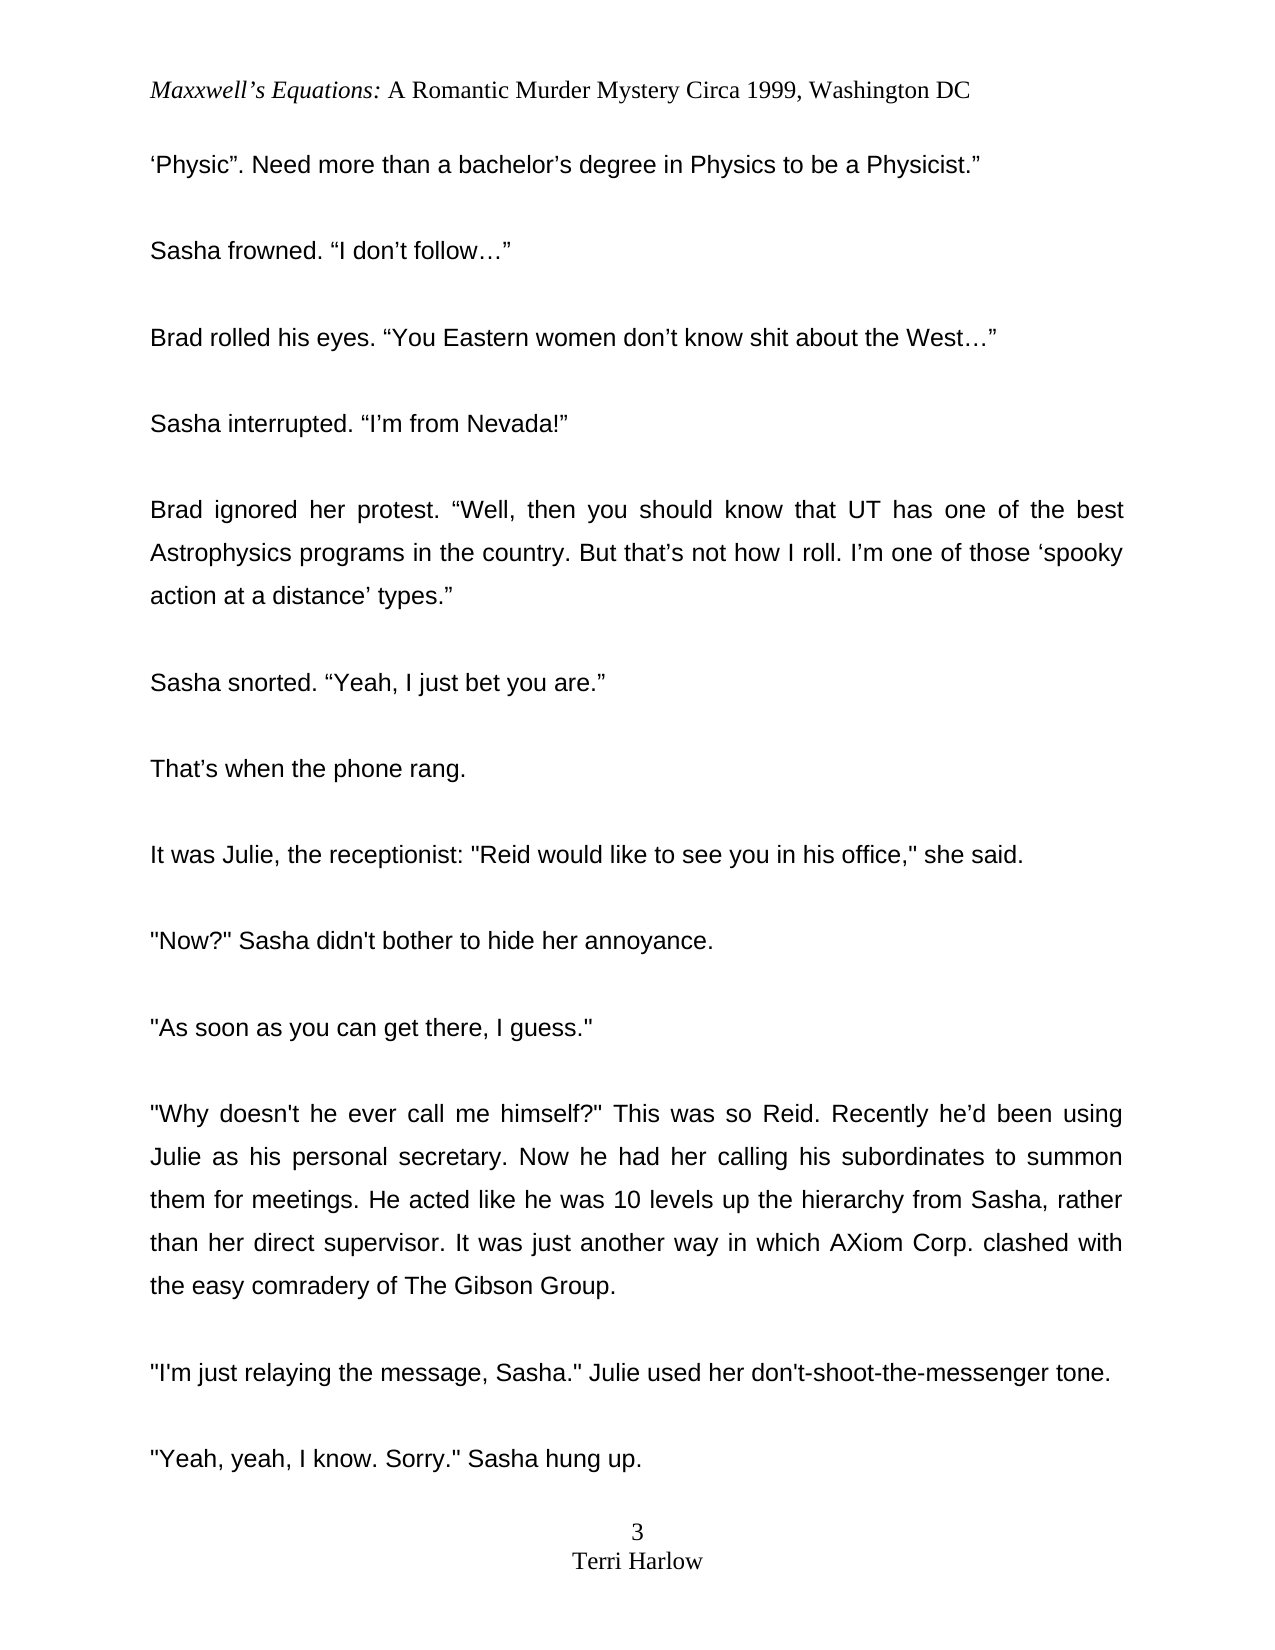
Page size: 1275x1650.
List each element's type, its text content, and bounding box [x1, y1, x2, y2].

text Sasha frowned. “I don’t follow…” [150, 236, 1125, 265]
text Brad ignored her protest. “Well, then you should know that UT has one of the best Astrophysics programs in the country. But that’s not how I roll. I’m one of those ‘spooky action at a distance’ types.” [150, 495, 1125, 610]
text That’s when the phone rang. [150, 754, 1125, 782]
text "I'm just relaying the message, Sasha." Julie used her don't-shoot-the-messenger tone. [150, 1357, 1125, 1386]
text Brad rolled his eyes. “You Eastern women don’t know shit about the West…” [150, 322, 1125, 351]
text "Now?" Sasha didn't bother to hide her annoyance. [150, 926, 1125, 955]
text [150, 150, 1125, 179]
text "As soon as you can get there, I guess." [150, 1012, 1125, 1041]
text "Yeah, yeah, I know. Sorry." Sasha hung up. [150, 1444, 1125, 1472]
text Sasha snorted. “Yeah, I just bet you are.” [150, 667, 1125, 696]
text It was Julie, the receptionist: "Reid would like to see you in his office," she said. [150, 840, 1125, 869]
text Sasha interrupted. “I’m from Nevada!” [150, 409, 1125, 437]
text "Why doesn't he ever call me himself?" This was so Reid. Recently he’d been using Julie as his personal secretary. Now he had her calling his subordinates to summon them for meetings. He acted like he was 10 levels up the hierarchy from Sasha, rather than her direct supervisor. It was just another way in which AXiom Corp. clashed with the easy comradery of The Gibson Group. [150, 1099, 1125, 1300]
